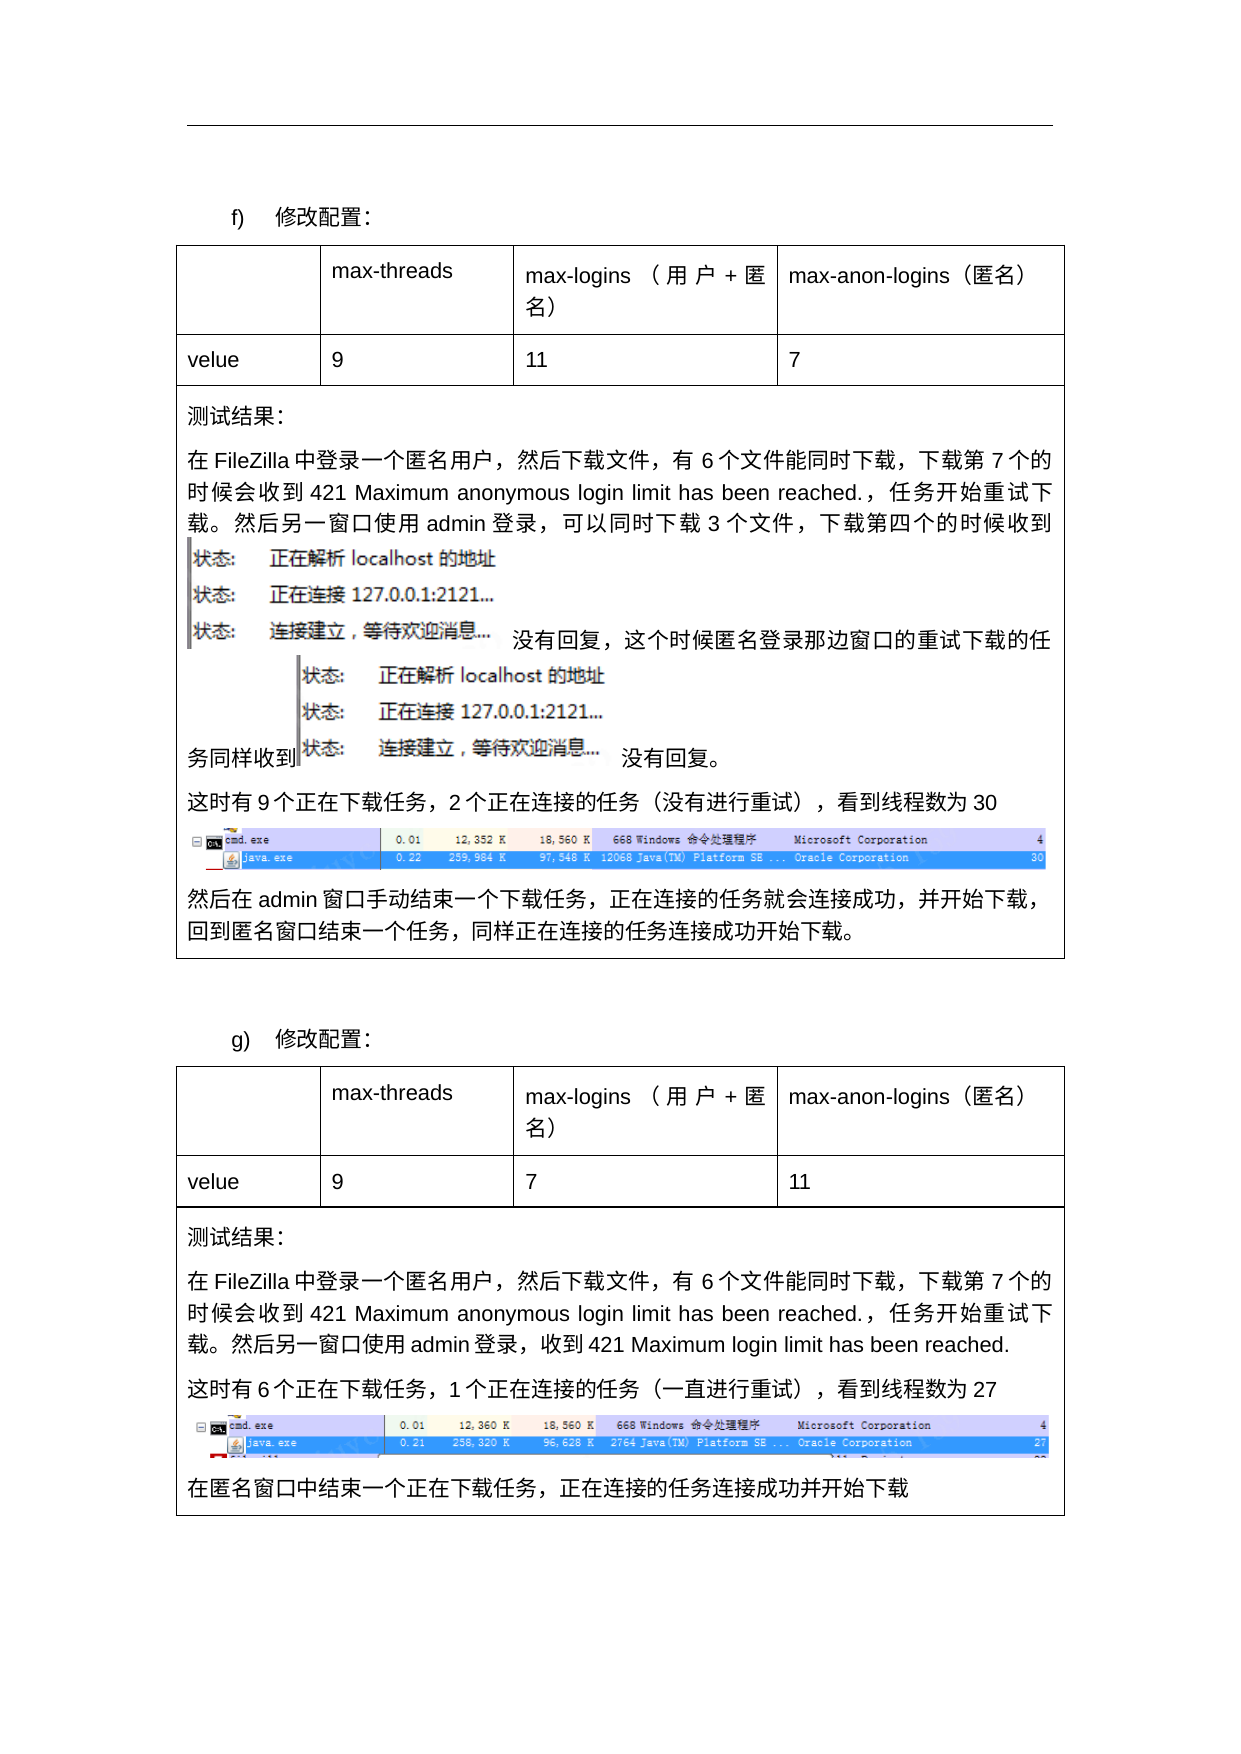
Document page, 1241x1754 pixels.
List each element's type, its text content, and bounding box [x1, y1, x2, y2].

picture [187, 537, 513, 649]
list 修改配置： [231, 1022, 1053, 1053]
picture [296, 655, 622, 766]
picture [187, 1415, 1052, 1458]
list 修改配置： [231, 200, 1053, 232]
table_header max-threads [321, 246, 513, 334]
table_cell 9 [321, 1156, 513, 1206]
table_cell 测试结果： 在FileZilla中登录一个匿名用户，然后下载文件，有6个文件能同时下载，下载第7个的时候会收到421 Maximum anonymous login limit has been reached.，任务开始重试下载。然后另一窗口使用admin登录，可以同时下载3个文件，下载第四个的时候收到没有回复，这个时候匿名登录那边窗口的重试下载的任务同样收到没有回复。 这时有9个正在下载任务，2个正在连接的任务（没有进行重试），看到线程数为30 然后在admin窗口手动结束一个下载任务，正在连接的任务就会连接成功，并开始下载，回到匿名窗口结束一个任务，同样正在连接的任务连接成功开始下载。 [177, 386, 1064, 958]
table_cell 9 [321, 335, 513, 385]
table_cell 11 [514, 335, 777, 385]
table_cell 7 [778, 335, 1064, 385]
table_cell 测试结果： 在FileZilla中登录一个匿名用户，然后下载文件，有6个文件能同时下载，下载第7个的时候会收到421 Maximum anonymous login limit has been reached.，任务开始重试下载。然后另一窗口使用admin登录，收到421 Maximum login limit has been reached. 这时有6个正在下载任务，1个正在连接的任务（一直进行重试），看到线程数为27 在匿名窗口中结束一个正在下载任务，正在连接的任务连接成功并开始下载 [177, 1208, 1064, 1515]
picture [187, 828, 1052, 870]
table_cell 11 [778, 1156, 1064, 1206]
table_header max-anon-logins（匿名） [778, 1067, 1064, 1155]
table_header max-logins（用户+匿名） [514, 246, 777, 334]
table_header [177, 246, 320, 334]
table_cell velue [177, 335, 320, 385]
table_cell 7 [514, 1156, 777, 1206]
table_header max-anon-logins（匿名） [778, 246, 1064, 334]
table_header max-logins（用户+匿名） [514, 1067, 777, 1155]
table_cell velue [177, 1156, 320, 1206]
table_header max-threads [321, 1067, 513, 1155]
table_header [177, 1067, 320, 1155]
